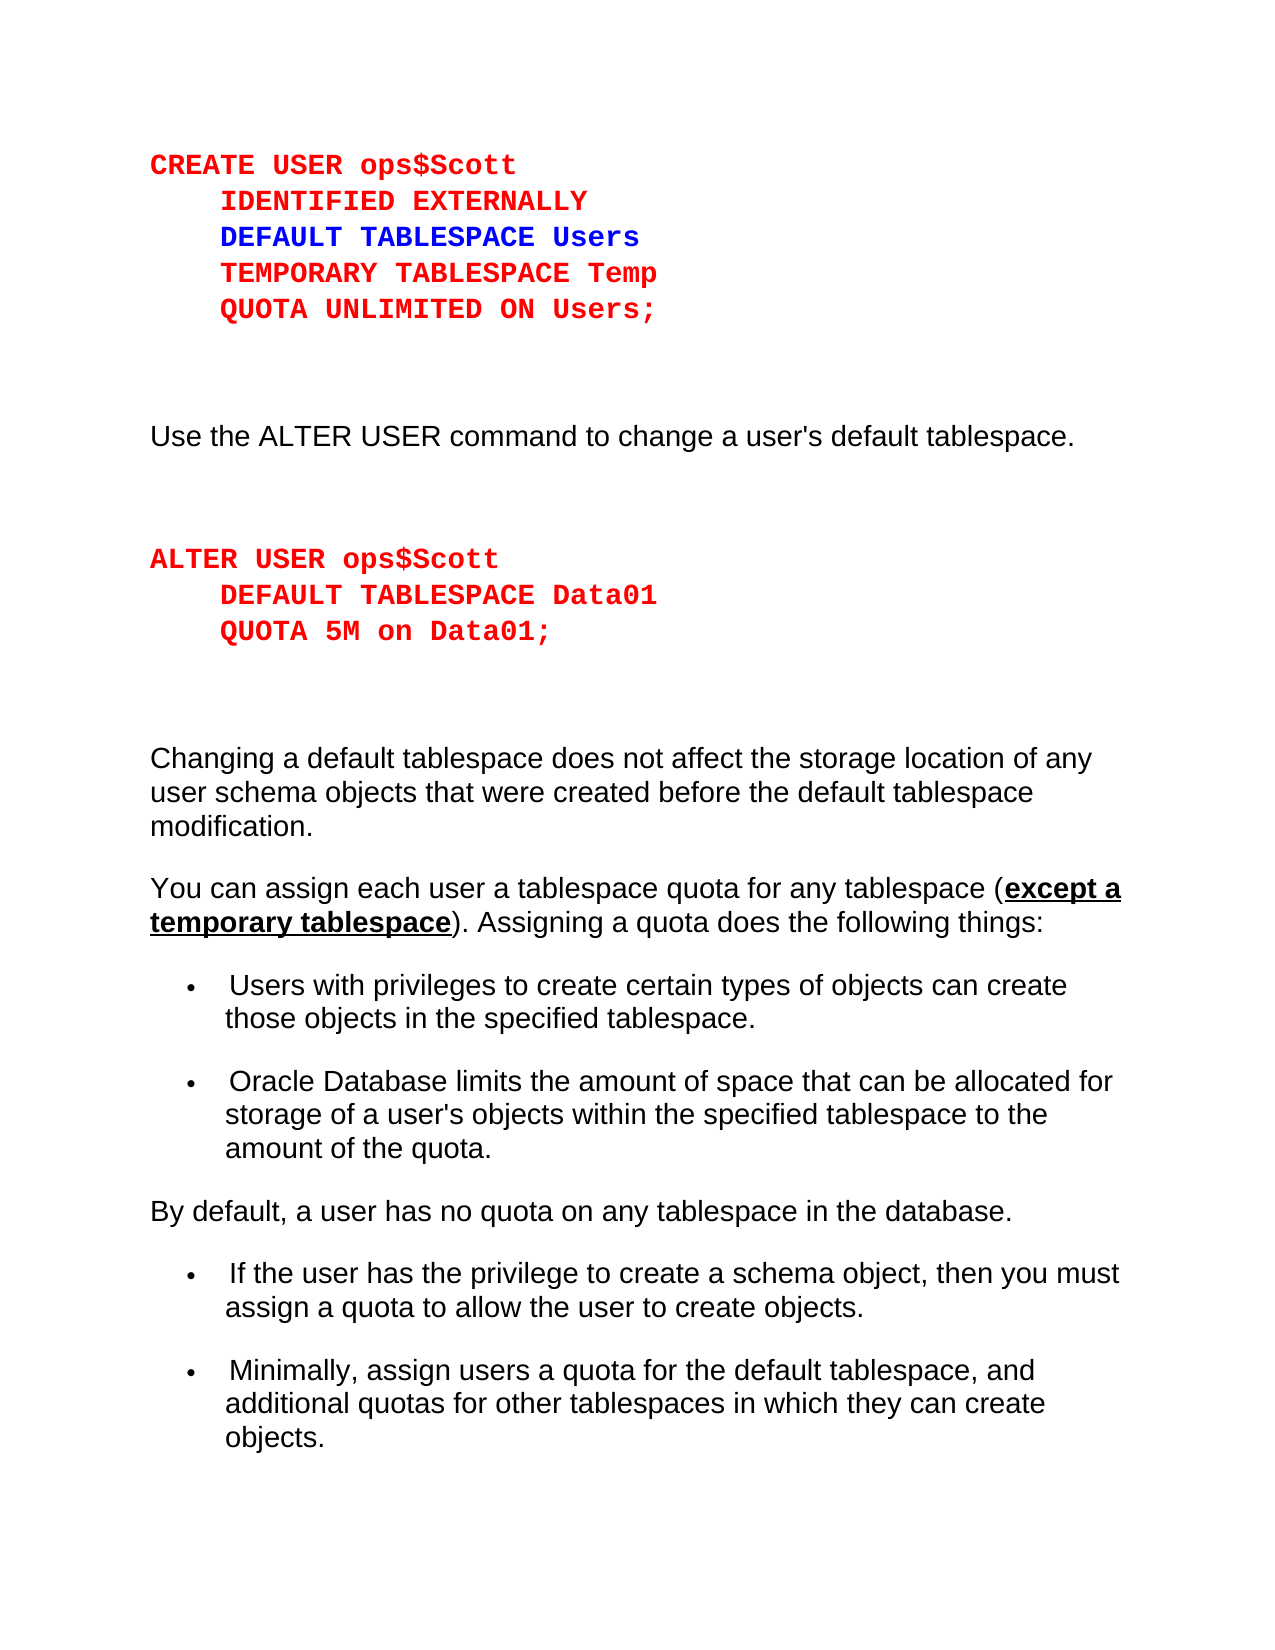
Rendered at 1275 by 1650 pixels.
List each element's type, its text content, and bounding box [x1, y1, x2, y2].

text  Users with privileges to create certain types of objects can create those objects in the specified tablespace. [187, 967, 1125, 1034]
text Changing a default tablespace does not affect the storage location of any user schema objects that were created before the default tablespace modification. [150, 741, 1125, 842]
text  Minimally, assign users a quota for the default tablespace, and additional quotas for other tablespaces in which they can create objects. [187, 1352, 1125, 1453]
text CREATE USER ops$Scott IDENTIFIED EXTERNALLY DEFAULT TABLESPACE Users TEMPORARY TABLESPACE Temp QUOTA UNLIMITED ON Users; [150, 150, 1125, 327]
text Use the ALTER USER command to change a user's default tablespace. [150, 419, 1125, 453]
text You can assign each user a tablespace quota for any tablespace (except a temporary tablespace). Assigning a quota does the following things: [150, 871, 1125, 938]
text ALTER USER ops$Scott DEFAULT TABLESPACE Data01 QUOTA 5M on Data01; [150, 544, 1125, 649]
text  If the user has the privilege to create a schema object, then you must assign a quota to allow the user to create objects. [187, 1256, 1125, 1323]
text  Oracle Database limits the amount of space that can be allocated for storage of a user's objects within the specified tablespace to the amount of the quota. [187, 1064, 1125, 1164]
text By default, a user has no quota on any tablespace in the database. [150, 1193, 1125, 1227]
